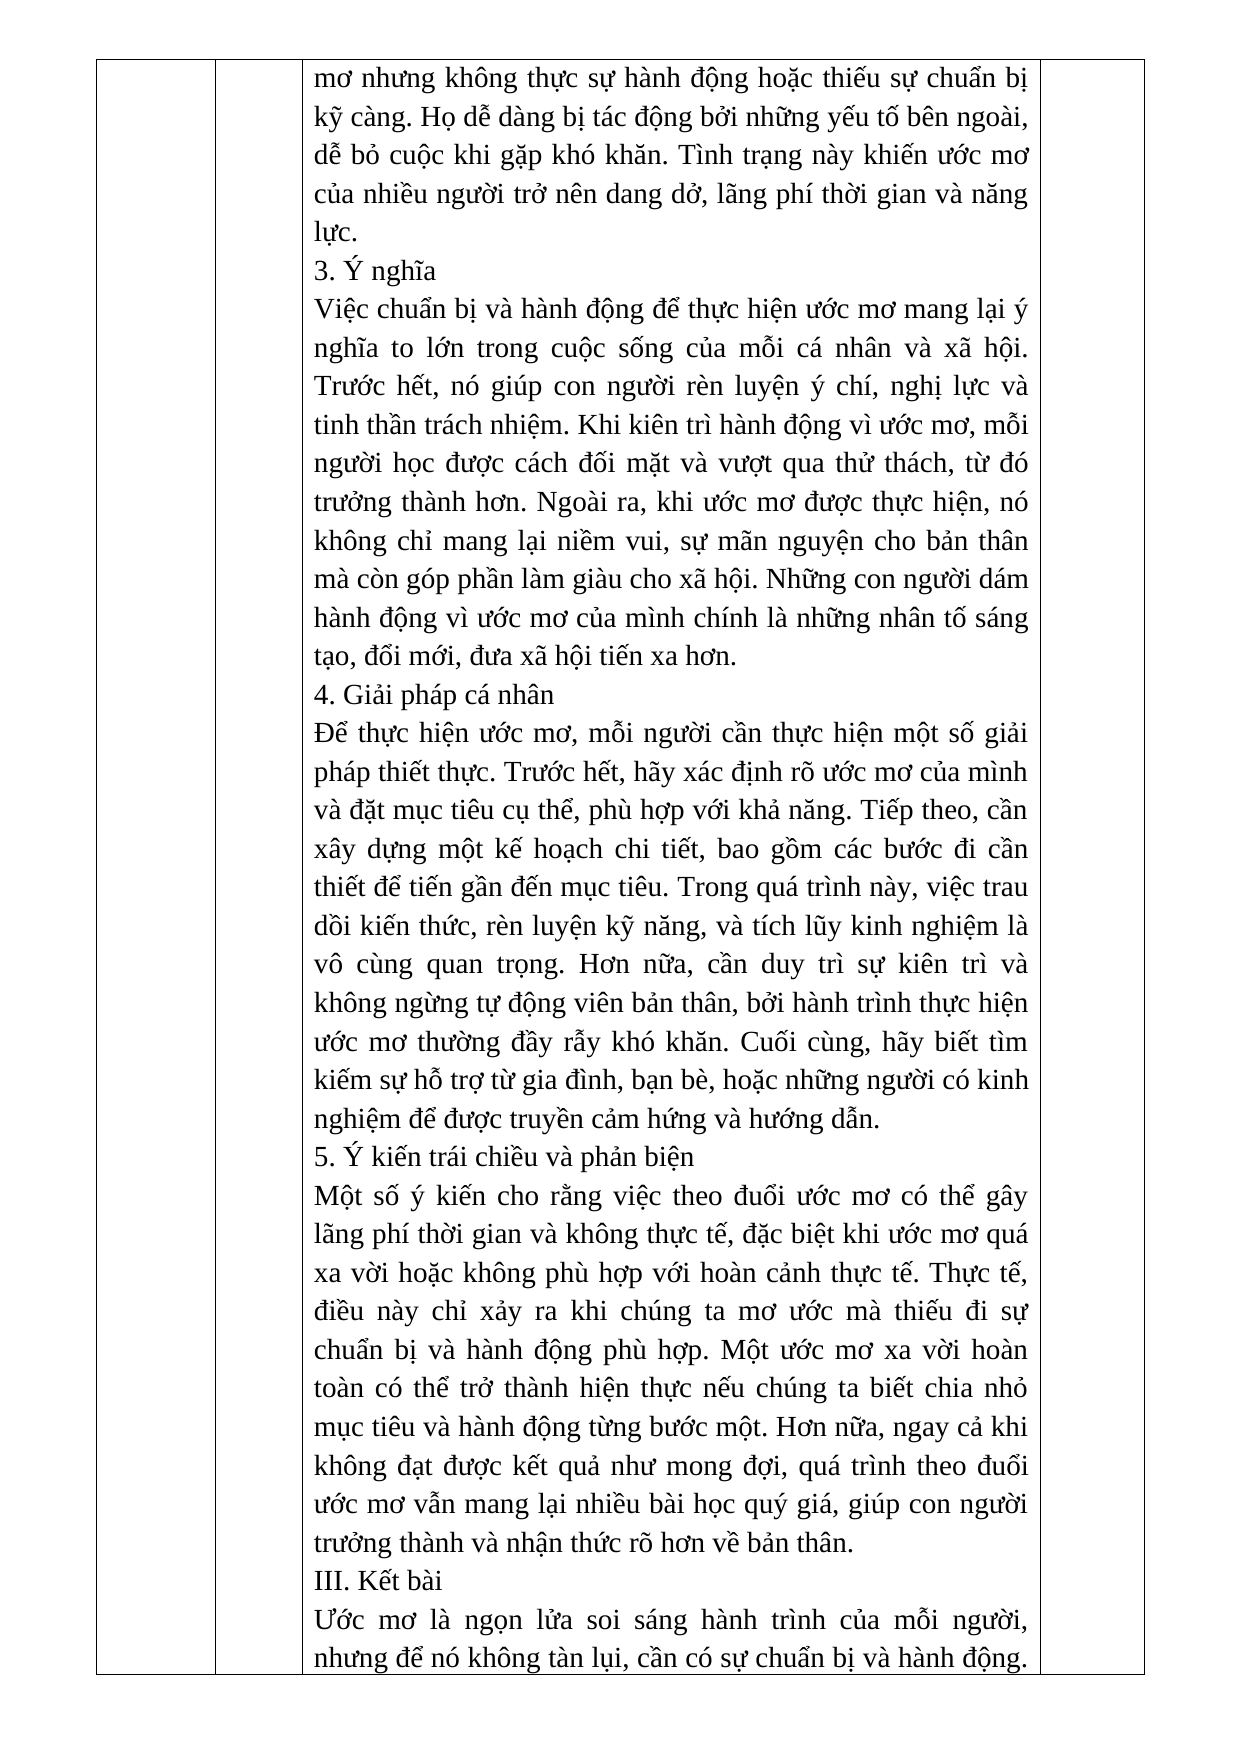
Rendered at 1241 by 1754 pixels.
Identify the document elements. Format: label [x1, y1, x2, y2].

table_cell [1041, 60, 1144, 1674]
table_cell [303, 60, 1040, 1674]
